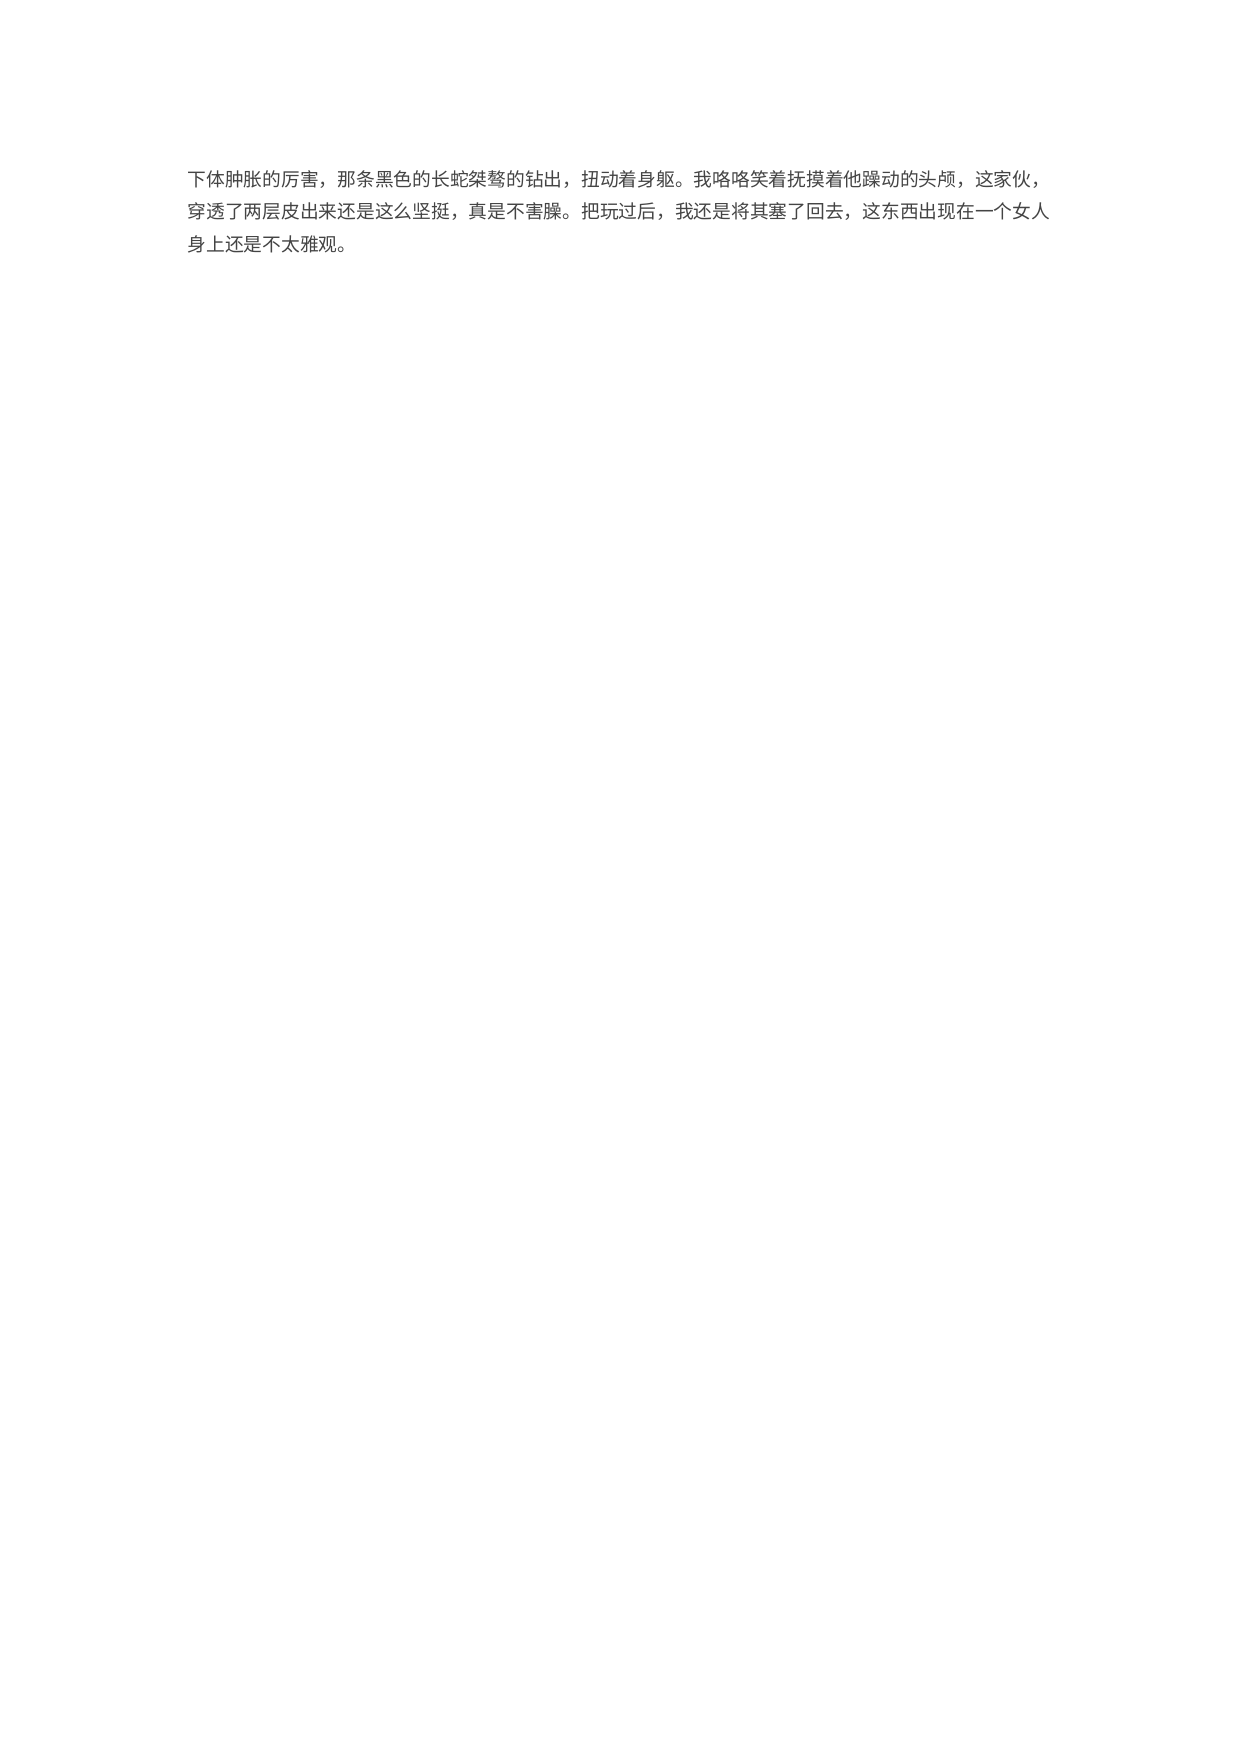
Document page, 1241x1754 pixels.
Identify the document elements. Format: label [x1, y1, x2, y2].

text [187, 162, 1053, 259]
